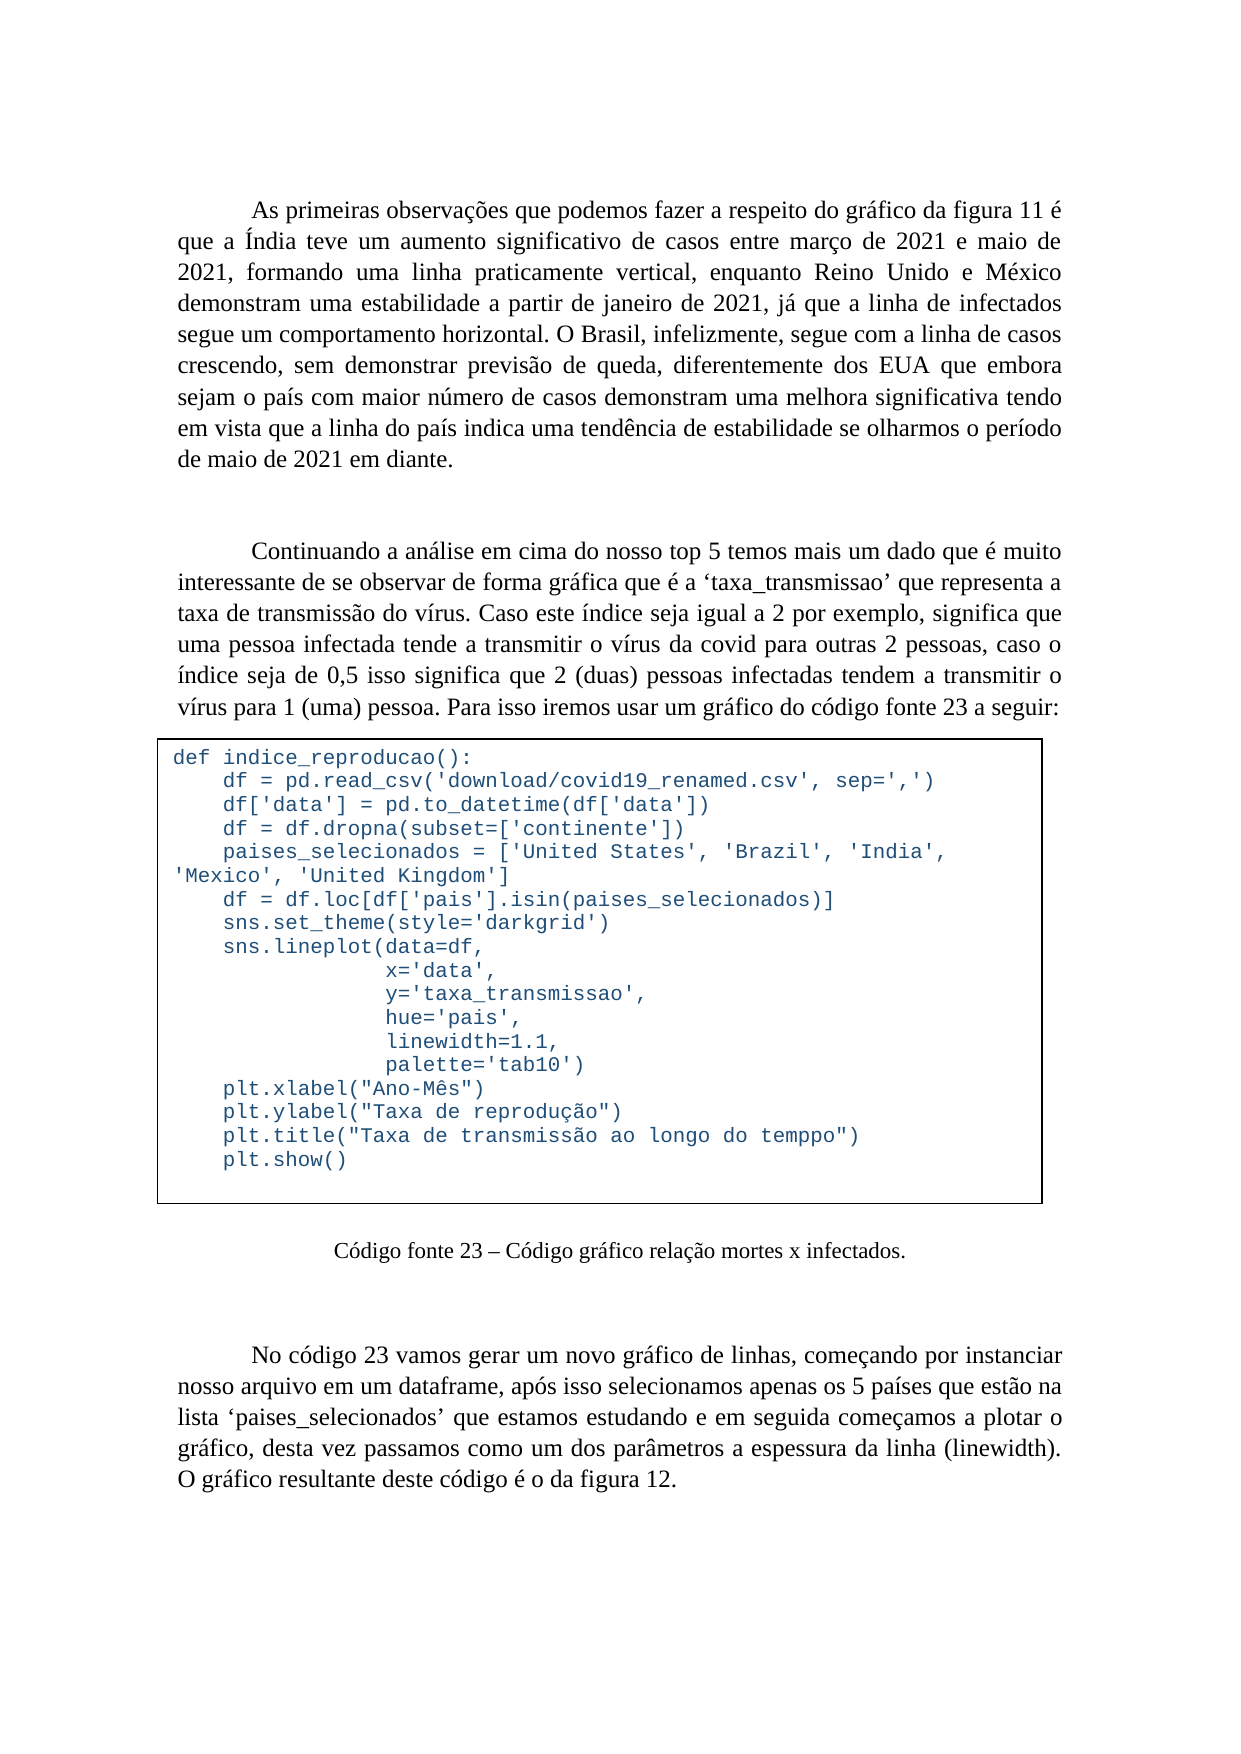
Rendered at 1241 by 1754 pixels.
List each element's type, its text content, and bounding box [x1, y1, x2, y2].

text Código fonte 23 – Código gráfico relação mortes x infectados. [177, 739, 1063, 1263]
text Continuando a análise em cima do nosso top 5 temos mais um dado que é muito interessante de se observar de forma gráfica que é a ‘taxa_transmissao’ que representa a taxa de transmissão do vírus. Caso este índice seja igual a 2 por exemplo, significa que uma pessoa infectada tende a transmitir o vírus da covid para outras 2 pessoas, caso o índice seja de 0,5 isso significa que 2 (duas) pessoas infectadas tendem a transmitir o vírus para 1 (uma) pessoa. Para isso iremos usar um gráfico do código fonte 23 a seguir: [177, 536, 1063, 720]
text As primeiras observações que podemos fazer a respeito do gráfico da figura 11 é que a Índia teve um aumento significativo de casos entre março de 2021 e maio de 2021, formando uma linha praticamente vertical, enquanto Reino Unido e México demonstram uma estabilidade a partir de janeiro de 2021, já que a linha de infectados segue um comportamento horizontal. O Brasil, infelizmente, segue com a linha de casos crescendo, sem demonstrar previsão de queda, diferentemente dos EUA que embora sejam o país com maior número de casos demonstram uma melhora significativa tendo em vista que a linha do país indica uma tendência de estabilidade se olharmos o período de maio de 2021 em diante. [177, 195, 1063, 472]
text No código 23 vamos gerar um novo gráfico de linhas, começando por instanciar nosso arquivo em um dataframe, após isso selecionamos apenas os 5 países que estão na lista ‘paises_selecionados’ que estamos estudando e em seguida começamos a plotar o gráfico, desta vez passamos como um dos parâmetros a espessura da linha (linewidth). O gráfico resultante deste código é o da figura 12. [177, 1340, 1063, 1493]
